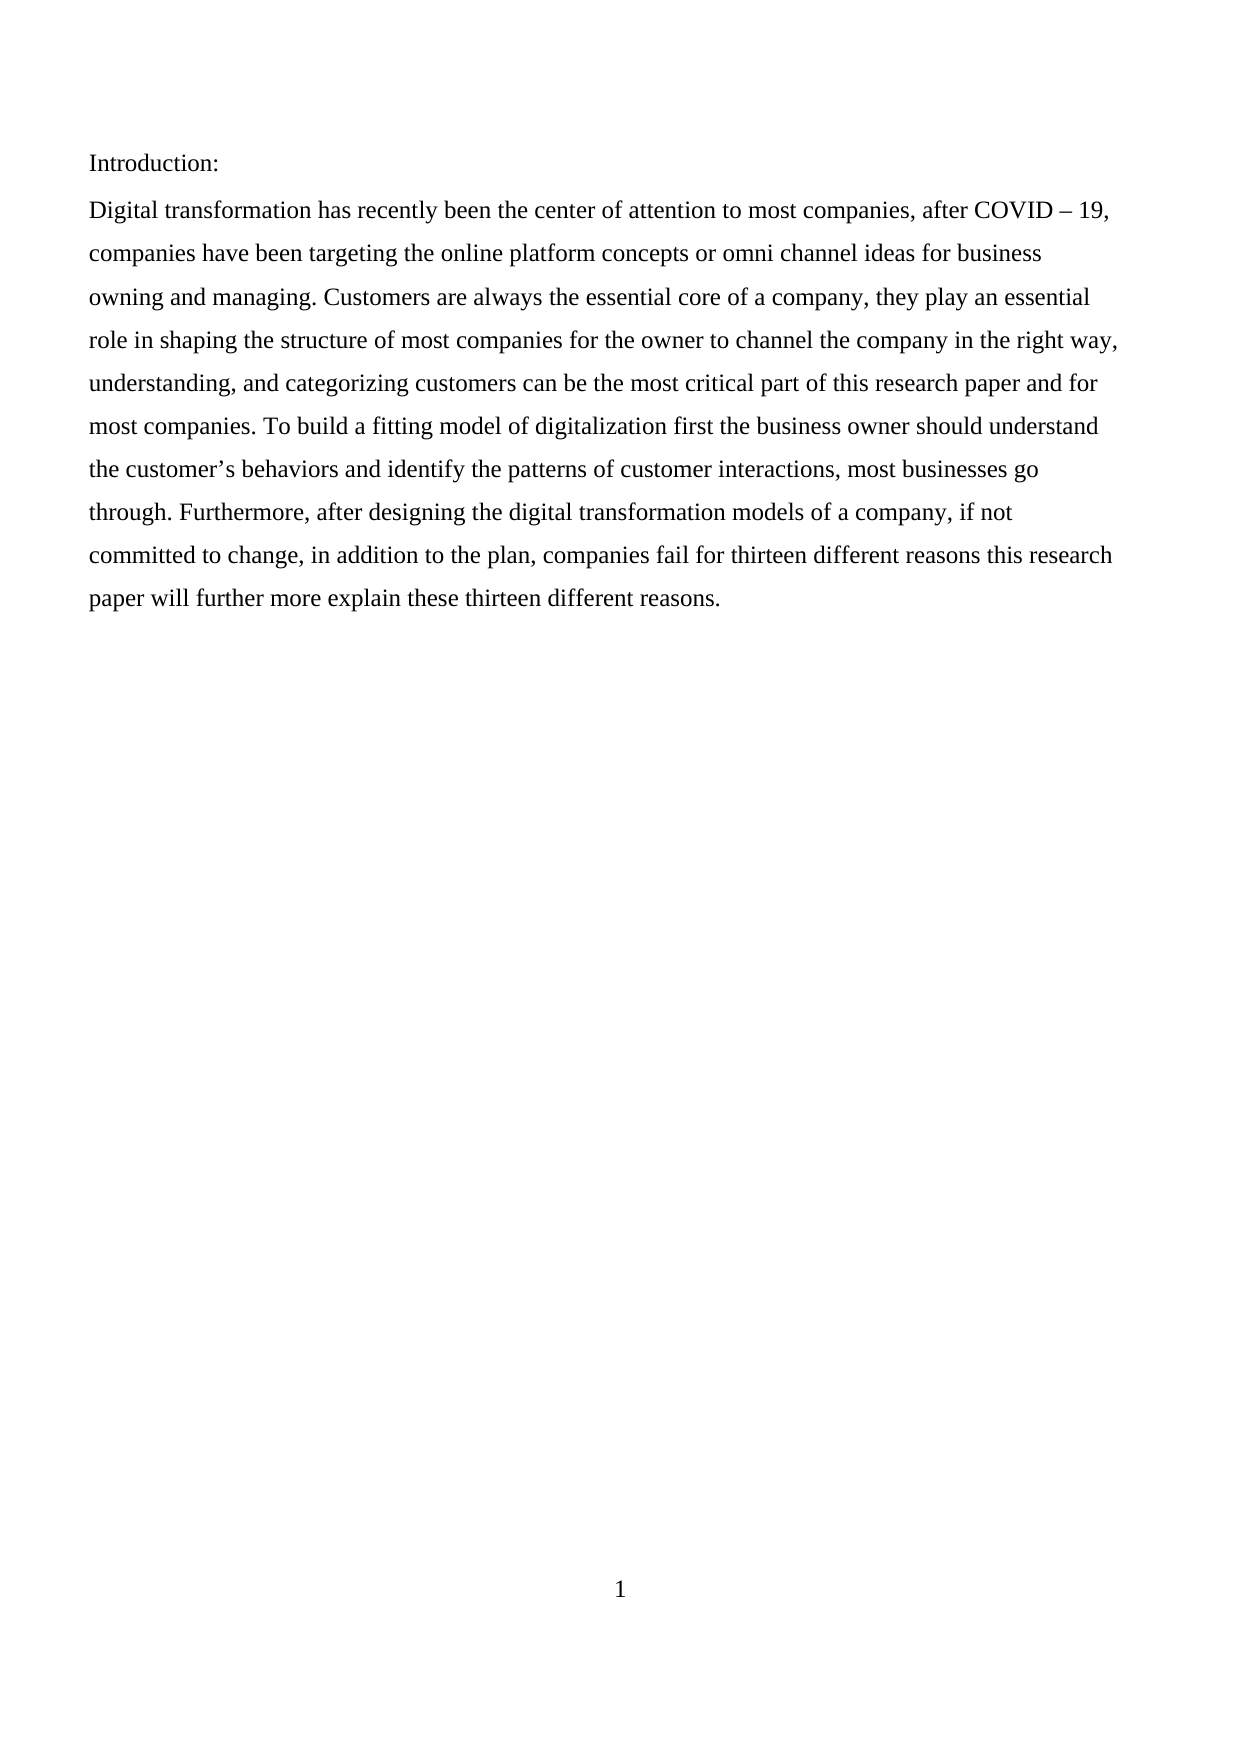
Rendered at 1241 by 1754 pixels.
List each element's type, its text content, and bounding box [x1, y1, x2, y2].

text Digital transformation has recently been the center of attention to most companies, after COVID – 19, companies have been targeting the online platform concepts or omni channel ideas for business owning and managing. Customers are always the essential core of a company, they play an essential role in shaping the structure of most companies for the owner to channel the company in the right way, understanding, and categorizing customers can be the most critical part of this research paper and for most companies. To build a fitting model of digitalization first the business owner should understand the customer’s behaviors and identify the patterns of customer interactions, most businesses go through. Furthermore, after designing the digital transformation models of a company, if not committed to change, in addition to the plan, companies fail for thirteen different reasons this research paper will further more explain these thirteen different reasons. [89, 195, 1122, 612]
text Introduction: [89, 148, 1122, 176]
text 1 [148, 1574, 1092, 1603]
